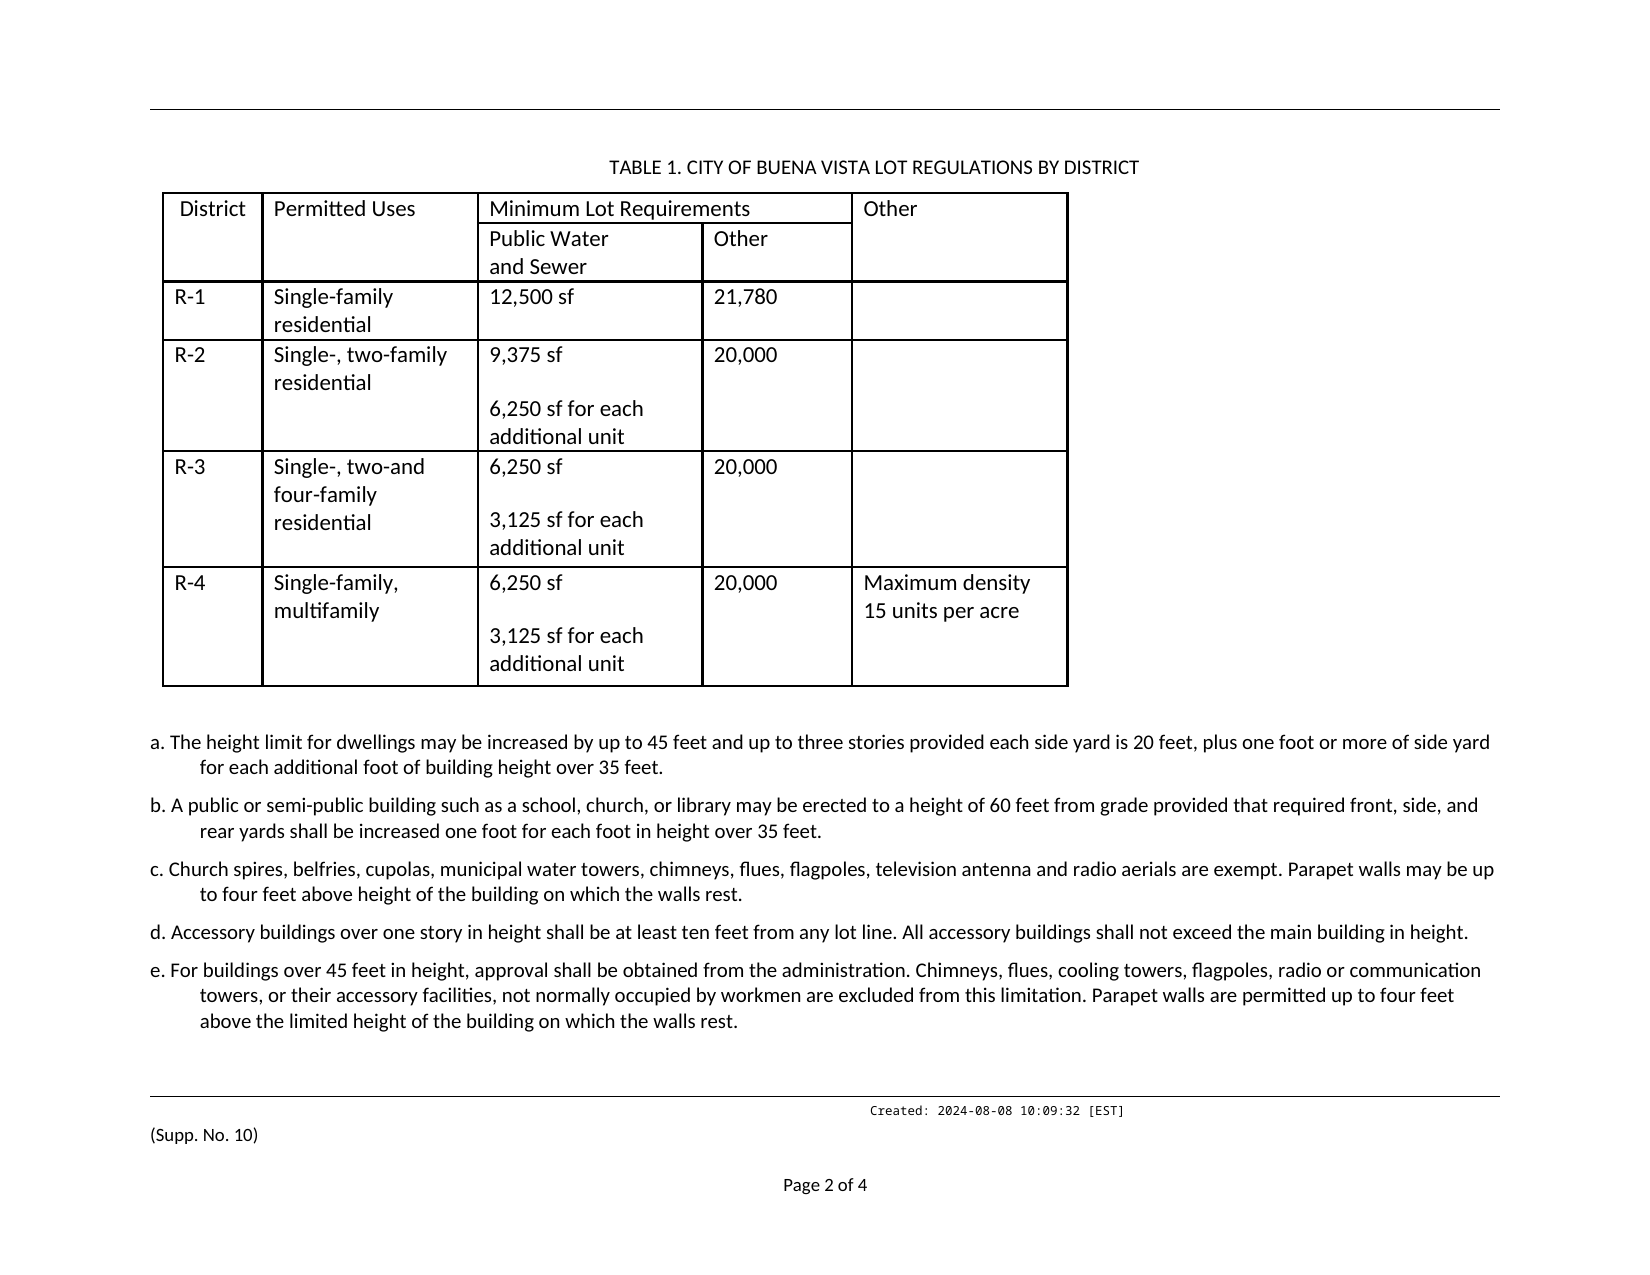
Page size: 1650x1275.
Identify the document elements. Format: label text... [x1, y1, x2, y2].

table_cell Single-family, multifamily [264, 568, 477, 685]
table_cell 20,000 [704, 568, 851, 685]
table_cell [853, 283, 1066, 338]
table_cell Maximum density 15 units per acre [853, 568, 1066, 685]
table_header Permitted Uses [264, 194, 477, 280]
table_header Other [853, 194, 1066, 280]
table_header District [164, 194, 261, 280]
table_cell Other [704, 224, 851, 280]
table_cell [853, 452, 1066, 566]
table_cell 20,000 [704, 452, 851, 566]
table_cell 6,250 sf 3,125 sf for each additional unit [479, 452, 701, 566]
table_cell Public Water and Sewer [479, 224, 701, 280]
text c. Church spires, belfries, cupolas, municipal water towers, chimneys, flues, flagpoles, television antenna and radio aerials are exempt. Parapet walls may be up to four feet above height of the building on which the walls rest. [150, 856, 1500, 907]
table_cell 20,000 [704, 341, 851, 450]
table_cell R-2 [164, 341, 261, 450]
text TABLE 1. CITY OF BUENA VISTA LOT REGULATIONS BY DISTRICT [249, 154, 1500, 179]
table_cell Single-, two-and four-family residential [264, 452, 477, 566]
table_header Minimum Lot Requirements [479, 194, 851, 222]
table_cell 21,780 [704, 283, 851, 338]
text b. A public or semi-public building such as a school, church, or library may be erected to a height of 60 feet from grade provided that required front, side, and rear yards shall be increased one foot for each foot in height over 35 feet. [150, 792, 1500, 843]
table_cell Single-, two-family residential [264, 341, 477, 450]
text d. Accessory buildings over one story in height shall be at least ten feet from any lot line. All accessory buildings shall not exceed the main building in height. [150, 919, 1500, 944]
table_cell R-4 [164, 568, 261, 685]
table_cell 6,250 sf 3,125 sf for each additional unit [479, 568, 701, 685]
text a. The height limit for dwellings may be increased by up to 45 feet and up to three stories provided each side yard is 20 feet, plus one foot or more of side yard for each additional foot of building height over 35 feet. [150, 729, 1500, 780]
table_cell R-3 [164, 452, 261, 566]
table_cell 12,500 sf [479, 283, 701, 338]
table_cell R-1 [164, 283, 261, 338]
table_cell [853, 341, 1066, 450]
text e. For buildings over 45 feet in height, approval shall be obtained from the administration. Chimneys, flues, cooling towers, flagpoles, radio or communication towers, or their accessory facilities, not normally occupied by workmen are excluded from this limitation. Parapet walls are permitted up to four feet above the limited height of the building on which the walls rest. [150, 957, 1500, 1033]
table_cell Single-family residential [264, 283, 477, 338]
table_cell 9,375 sf 6,250 sf for each additional unit [479, 341, 701, 450]
